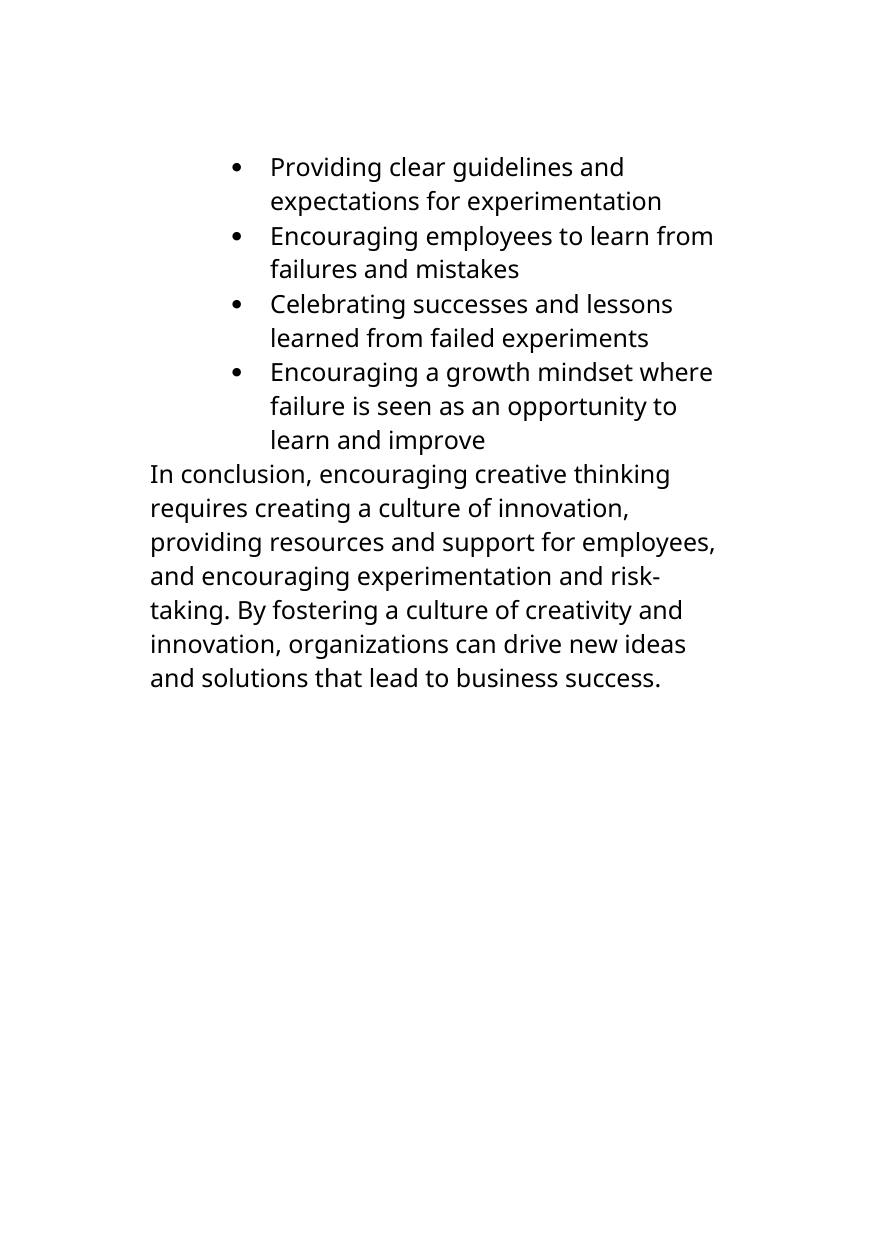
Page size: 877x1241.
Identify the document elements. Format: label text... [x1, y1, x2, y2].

list Encouraging employees to learn from failures and mistakes [232, 218, 727, 286]
list Providing clear guidelines and expectations for experimentation [232, 150, 727, 218]
text In conclusion, encouraging creative thinking requires creating a culture of innovation, providing resources and support for employees, and encouraging experimentation and risk-taking. By fostering a culture of creativity and innovation, organizations can drive new ideas and solutions that lead to business success. [150, 457, 727, 695]
list Celebrating successes and lessons learned from failed experiments [232, 286, 727, 354]
list Encouraging a growth mindset where failure is seen as an opportunity to learn and improve [232, 354, 727, 457]
